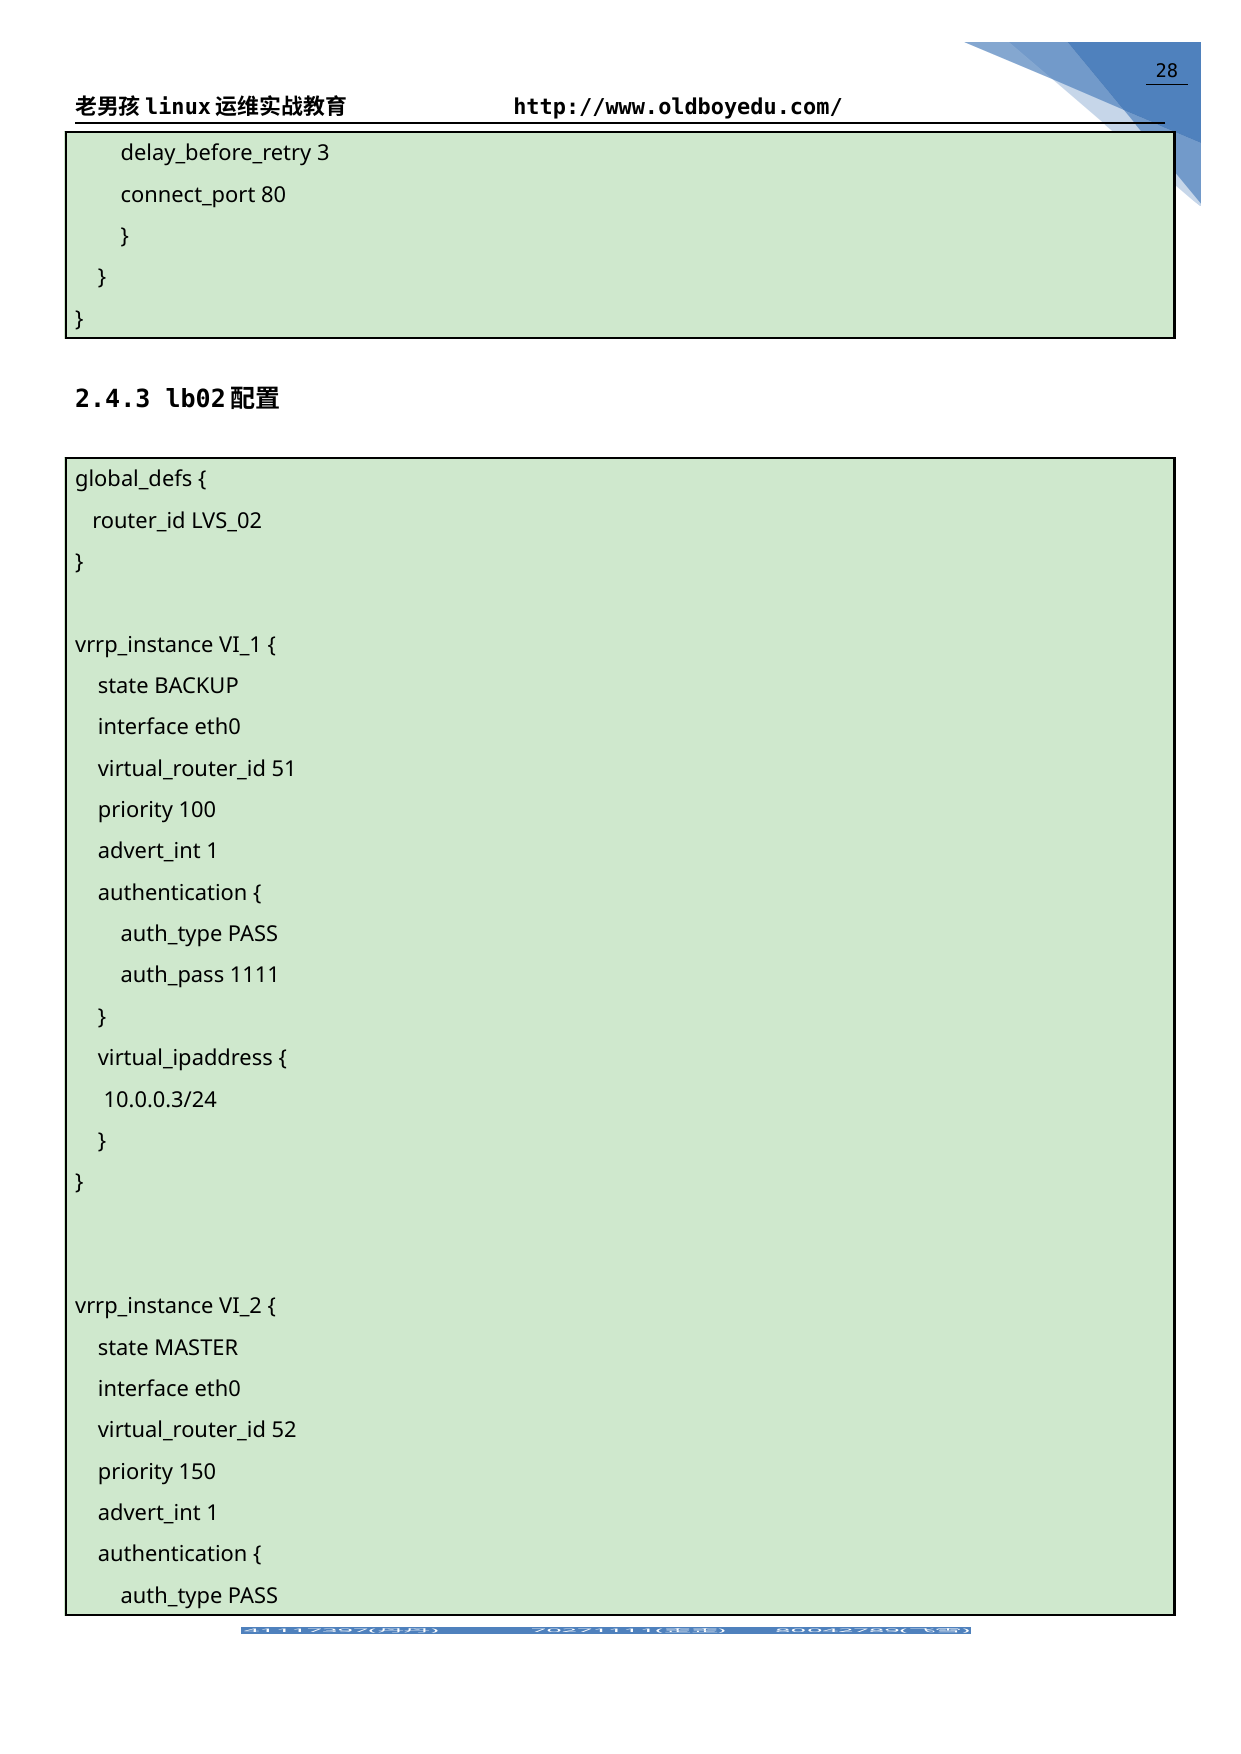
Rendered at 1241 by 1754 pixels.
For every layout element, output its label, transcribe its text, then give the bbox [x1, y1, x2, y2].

text } [67, 1160, 1173, 1198]
text priority 150 [67, 1449, 1173, 1488]
text 10.0.0.3/24 [67, 1077, 1173, 1115]
text auth_type PASS [67, 912, 1173, 950]
text authentication { [67, 871, 1173, 909]
text } [67, 540, 1173, 578]
text connect_port 80 [67, 172, 1173, 210]
text advert_int 1 [67, 1491, 1173, 1529]
text state MASTER [67, 1325, 1173, 1363]
text auth_type PASS [67, 1573, 1173, 1614]
text } [67, 1119, 1173, 1157]
subtitle lb02配置 [75, 363, 1165, 431]
picture [963, 42, 1201, 206]
text } [67, 296, 1173, 337]
text } [67, 255, 1173, 293]
text interface eth0 [67, 1367, 1173, 1405]
text delay_before_retry 3 [67, 133, 1173, 169]
text state BACKUP [67, 664, 1173, 702]
text } [67, 994, 1173, 1033]
text interface eth0 [67, 705, 1173, 743]
text auth_pass 1111 [67, 953, 1173, 991]
text advert_int 1 [67, 829, 1173, 867]
text priority 100 [67, 788, 1173, 826]
text global_defs { [67, 459, 1173, 495]
text virtual_ipaddress { [67, 1036, 1173, 1074]
text router_id LVS_02 [67, 498, 1173, 536]
text virtual_router_id 51 [67, 746, 1173, 784]
text vrrp_instance VI_1 { [67, 622, 1173, 661]
text authentication { [67, 1532, 1173, 1570]
text virtual_router_id 52 [67, 1408, 1173, 1446]
text } [67, 214, 1173, 252]
text vrrp_instance VI_2 { [67, 1284, 1173, 1322]
